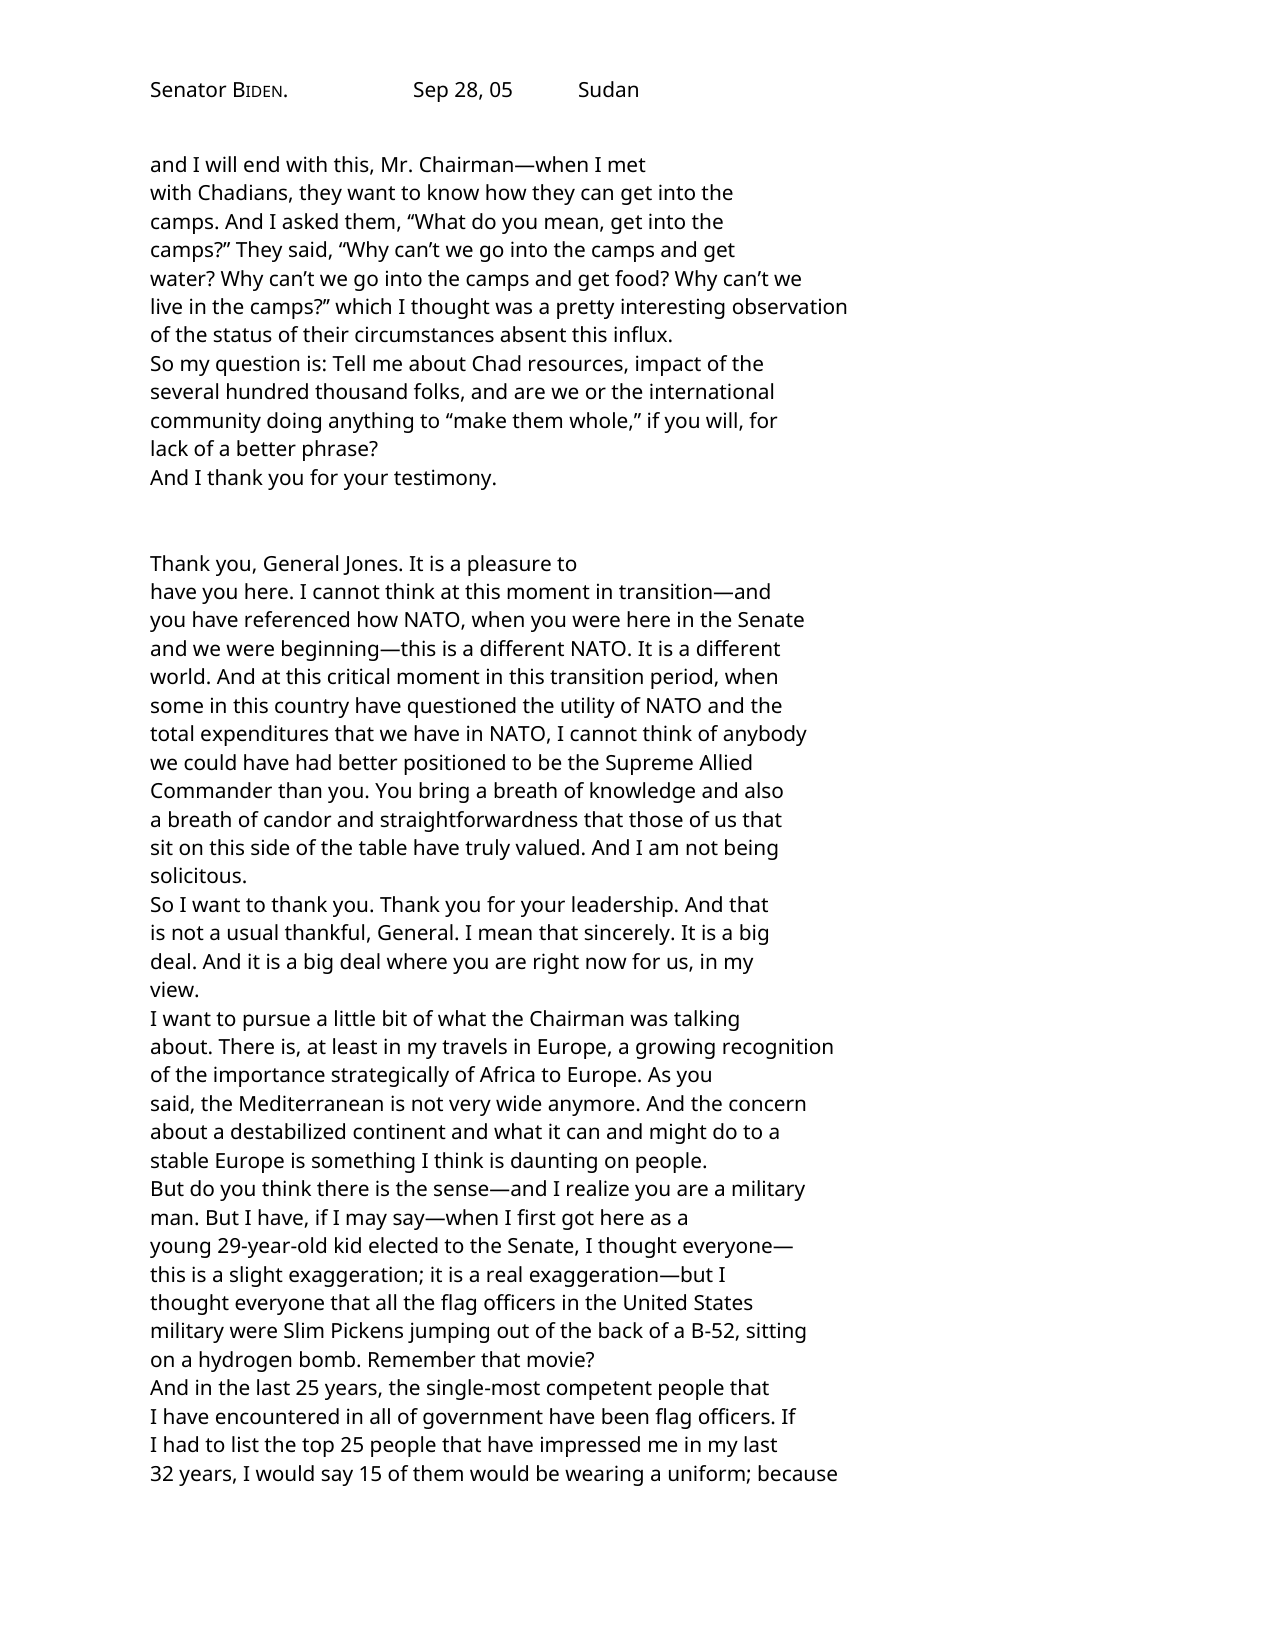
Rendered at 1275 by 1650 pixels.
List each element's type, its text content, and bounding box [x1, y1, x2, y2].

text solicitous. [150, 862, 1125, 890]
text of the importance strategically of Africa to Europe. As you [150, 1061, 1125, 1089]
text lack of a better phrase? [150, 434, 1125, 463]
text we could have had better positioned to be the Supreme Allied [150, 748, 1125, 776]
text camps. And I asked them, ‘‘What do you mean, get into the [150, 207, 1125, 235]
text view. [150, 975, 1125, 1004]
text this is a slight exaggeration; it is a real exaggeration—but I [150, 1260, 1125, 1288]
text is not a usual thankful, General. I mean that sincerely. It is a big [150, 918, 1125, 947]
text Thank you, General Jones. It is a pleasure to [150, 549, 1125, 577]
text And in the last 25 years, the single-most competent people that [150, 1373, 1125, 1402]
text military were Slim Pickens jumping out of the back of a B-52, sitting [150, 1317, 1125, 1345]
text a breath of candor and straightforwardness that those of us that [150, 805, 1125, 833]
text 32 years, I would say 15 of them would be wearing a uniform; because [150, 1459, 1125, 1487]
text said, the Mediterranean is not very wide anymore. And the concern [150, 1089, 1125, 1117]
text deal. And it is a big deal where you are right now for us, in my [150, 947, 1125, 975]
text and we were beginning—this is a different NATO. It is a different [150, 634, 1125, 662]
text young 29-year-old kid elected to the Senate, I thought everyone— [150, 1231, 1125, 1260]
text sit on this side of the table have truly valued. And I am not being [150, 833, 1125, 862]
text And I thank you for your testimony. [150, 463, 1125, 491]
text thought everyone that all the flag officers in the United States [150, 1288, 1125, 1317]
text live in the camps?’’ which I thought was a pretty interesting observation [150, 292, 1125, 321]
text community doing anything to ‘‘make them whole,’’ if you will, for [150, 406, 1125, 434]
text I have encountered in all of government have been flag officers. If [150, 1402, 1125, 1430]
text But do you think there is the sense—and I realize you are a military [150, 1174, 1125, 1203]
text water? Why can’t we go into the camps and get food? Why can’t we [150, 264, 1125, 292]
text Commander than you. You bring a breath of knowledge and also [150, 776, 1125, 805]
text some in this country have questioned the utility of NATO and the [150, 691, 1125, 719]
text total expenditures that we have in NATO, I cannot think of anybody [150, 719, 1125, 748]
text have you here. I cannot think at this moment in transition—and [150, 577, 1125, 606]
text with Chadians, they want to know how they can get into the [150, 178, 1125, 207]
text on a hydrogen bomb. Remember that movie? [150, 1345, 1125, 1373]
text about. There is, at least in my travels in Europe, a growing recognition [150, 1032, 1125, 1061]
text man. But I have, if I may say—when I first got here as a [150, 1203, 1125, 1231]
text you have referenced how NATO, when you were here in the Senate [150, 606, 1125, 634]
text of the status of their circumstances absent this influx. [150, 321, 1125, 349]
text I want to pursue a little bit of what the Chairman was talking [150, 1004, 1125, 1032]
text camps?’’ They said, ‘‘Why can’t we go into the camps and get [150, 235, 1125, 264]
text So my question is: Tell me about Chad resources, impact of the [150, 349, 1125, 377]
text about a destabilized continent and what it can and might do to a [150, 1117, 1125, 1146]
text world. And at this critical moment in this transition period, when [150, 662, 1125, 691]
text stable Europe is something I think is daunting on people. [150, 1146, 1125, 1174]
text several hundred thousand folks, and are we or the international [150, 377, 1125, 406]
text and I will end with this, Mr. Chairman—when I met [150, 150, 1125, 178]
text So I want to thank you. Thank you for your leadership. And that [150, 890, 1125, 918]
text I had to list the top 25 people that have impressed me in my last [150, 1430, 1125, 1459]
